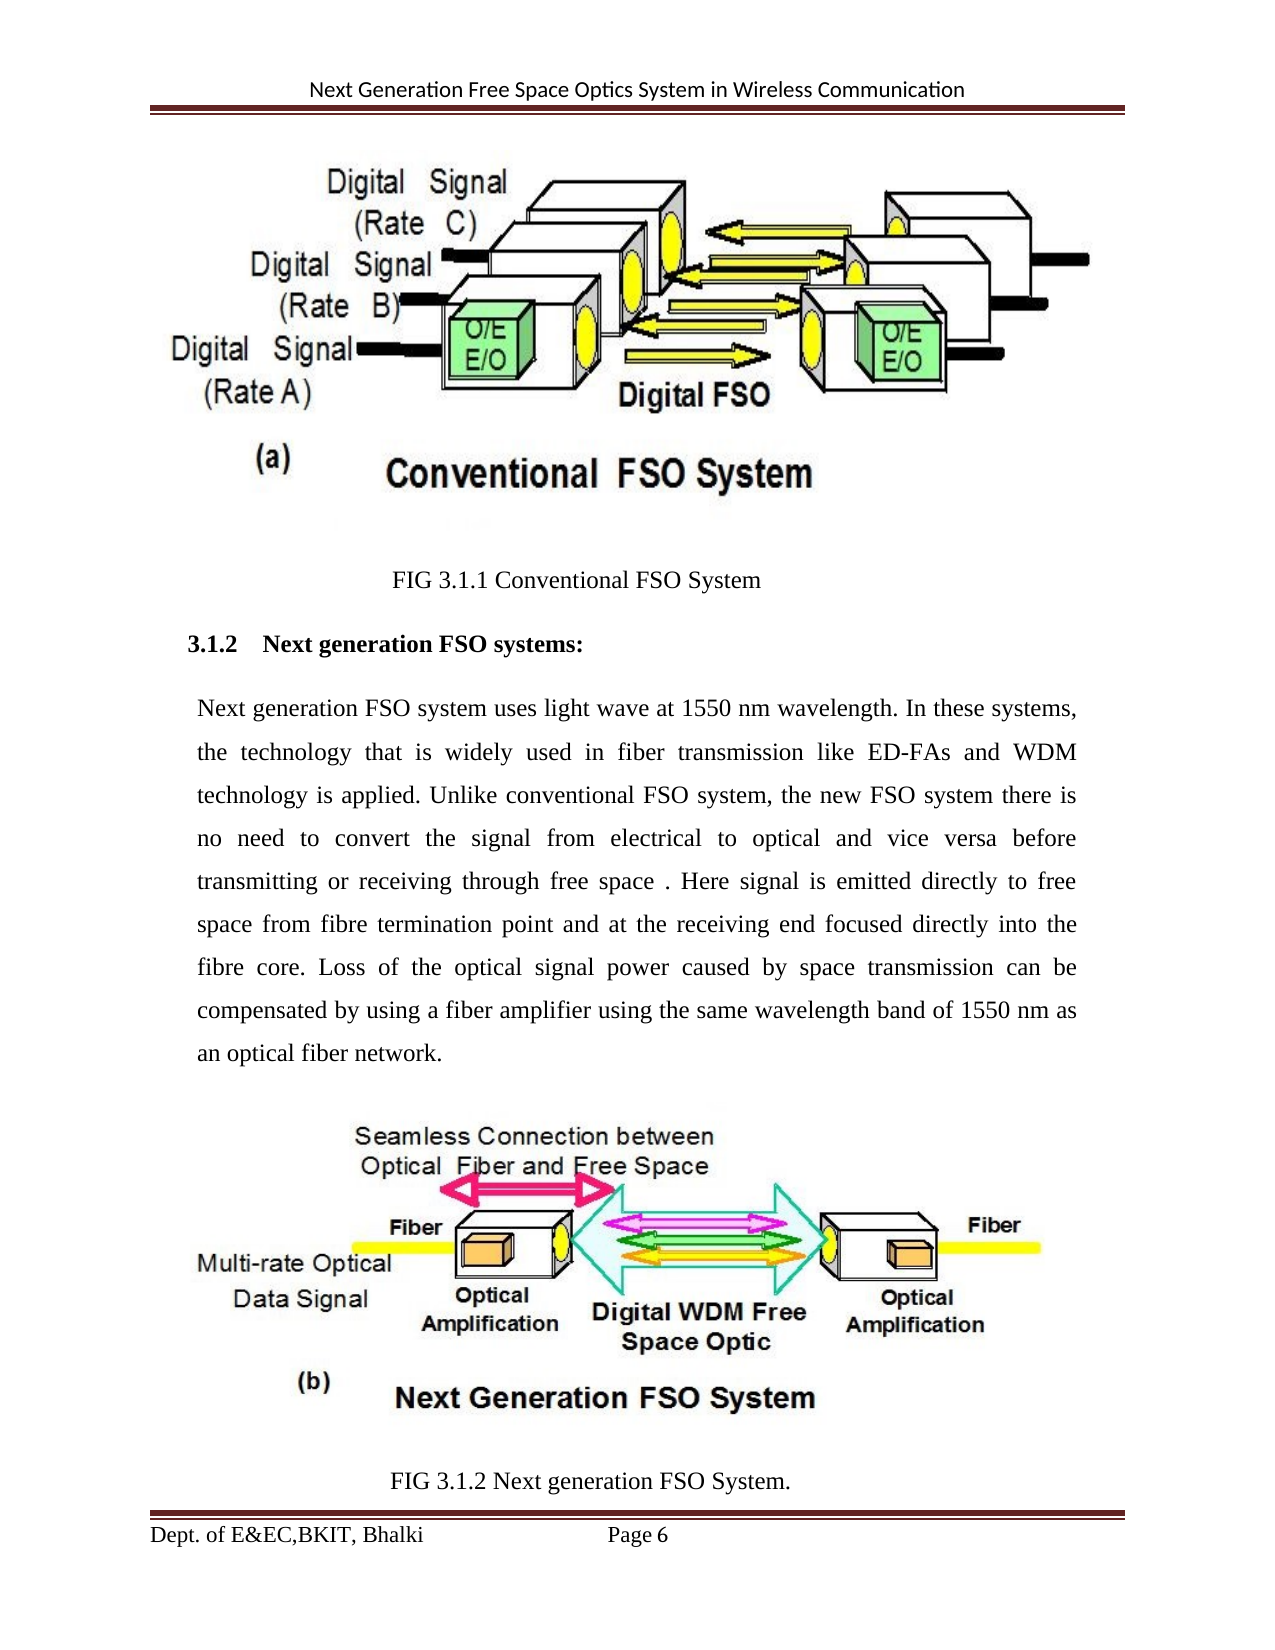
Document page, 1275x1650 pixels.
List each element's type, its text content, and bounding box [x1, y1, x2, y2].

text FIG 3.1.1 Conventional FSO System [75, 566, 1078, 594]
picture [75, 150, 1168, 531]
text Next generation FSO system uses light wave at 1550 nm wavelength. In these systems, the technology that is widely used in fiber transmission like ED-FAs and WDM technology is applied. Unlike conventional FSO system, the new FSO system there is no need to convert the signal from electrical to optical and vice versa before transmitting or receiving through free space . Here signal is emitted directly to free space from fibre termination point and at the receiving end focused directly into the fibre core. Loss of the optical signal power caused by space transmission can be compensated by using a fiber amplifier using the same wavelength band of 1550 nm as an optical fiber network. [197, 693, 1078, 1067]
picture [131, 1102, 1124, 1432]
list Next generation FSO systems: [187, 629, 1078, 658]
text FIG 3.1.2 Next generation FSO System. [103, 1466, 1078, 1495]
